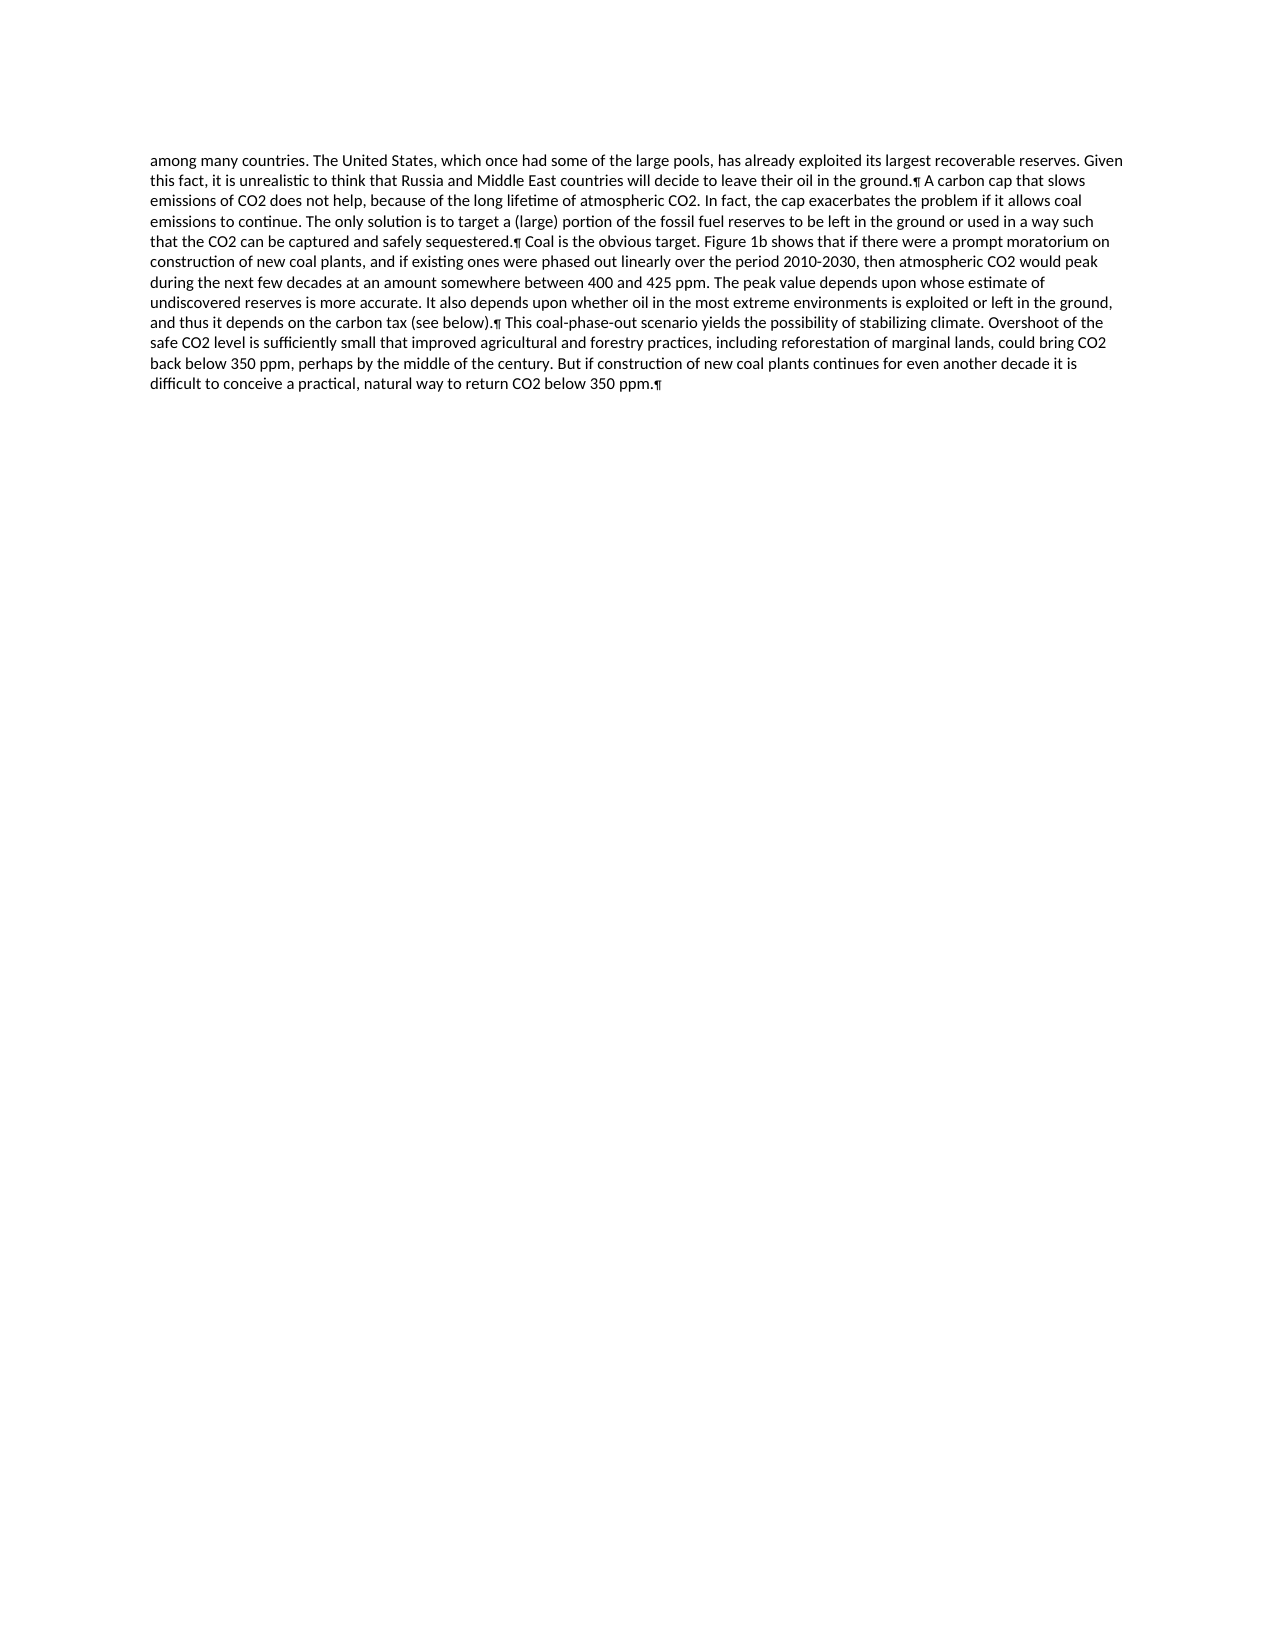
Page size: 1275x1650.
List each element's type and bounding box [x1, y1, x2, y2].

text [150, 150, 1125, 394]
